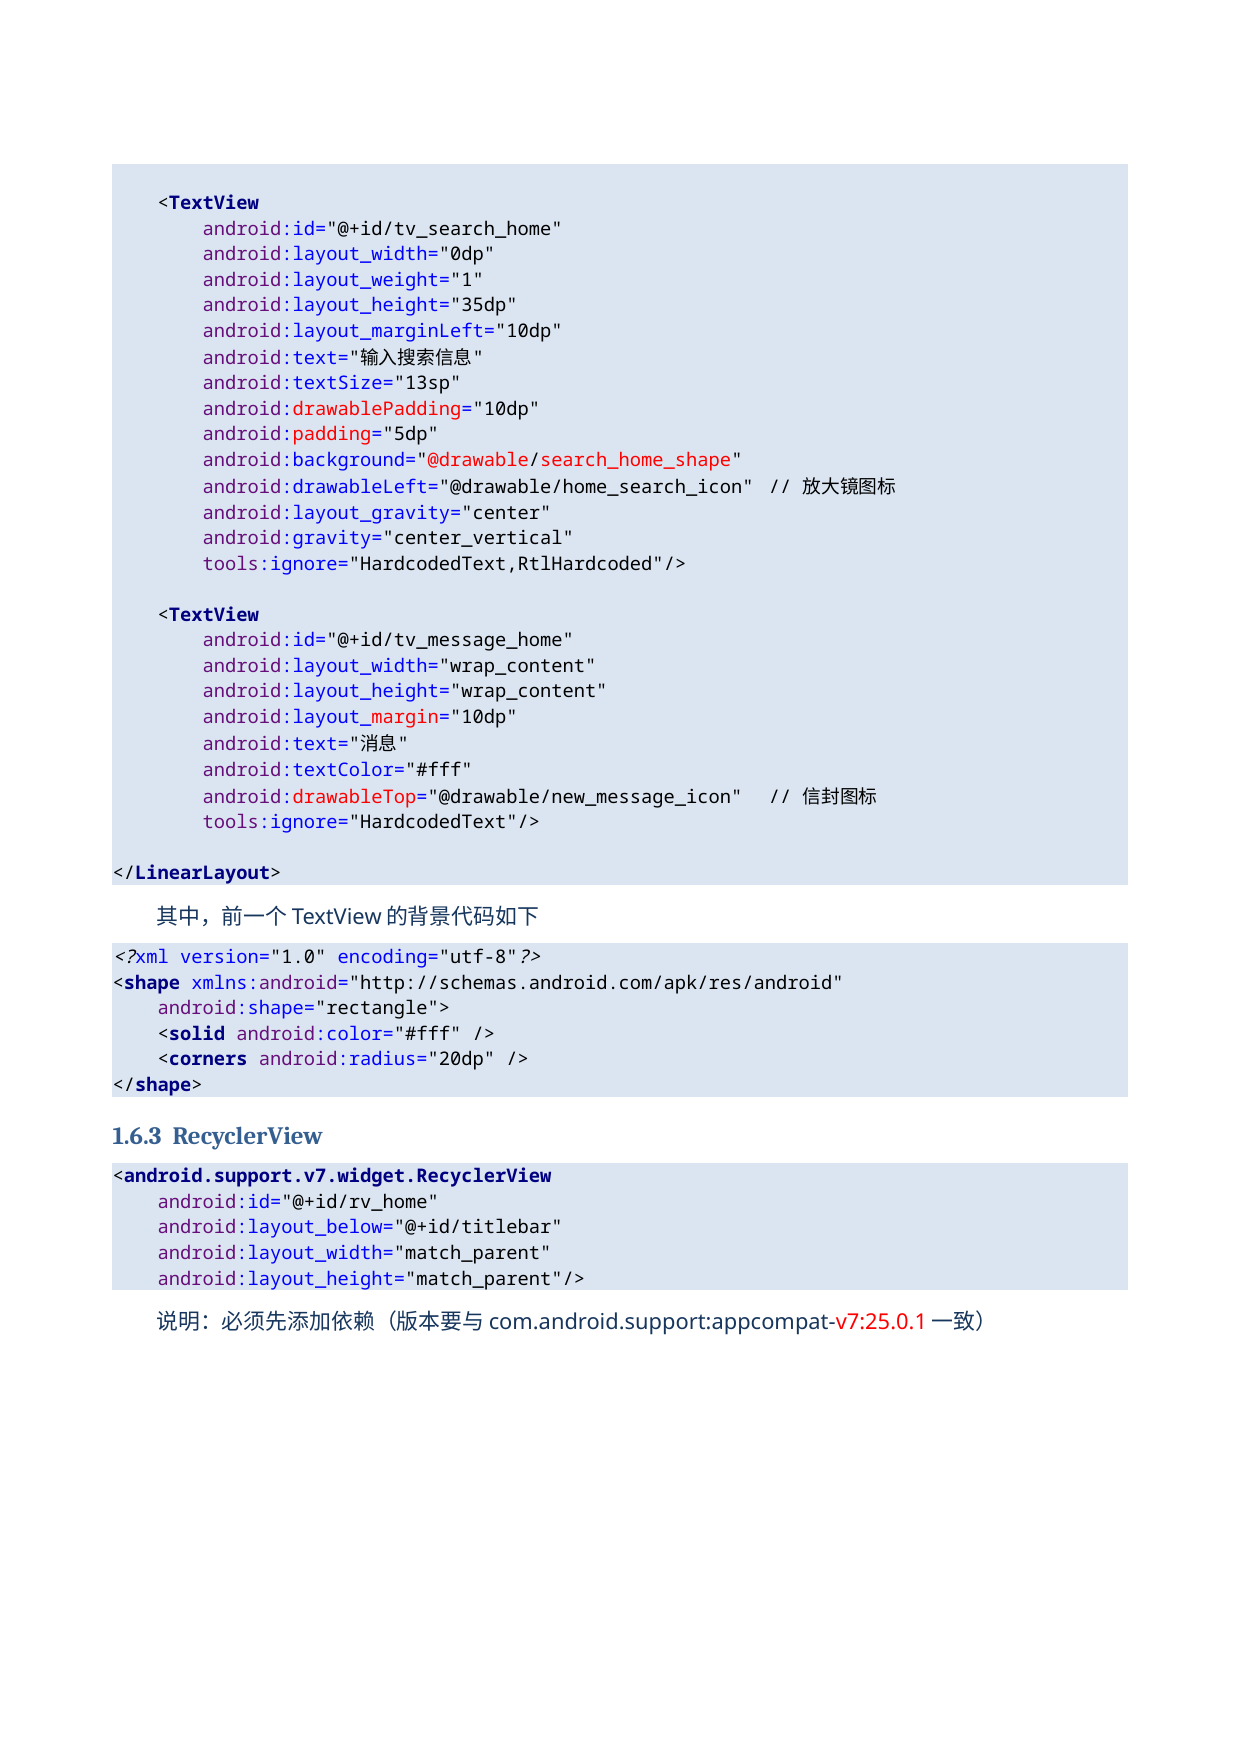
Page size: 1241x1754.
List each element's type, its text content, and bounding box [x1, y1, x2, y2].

text <?xml version="1.0" encoding="utf-8"?> <shape xmlns:android="http://schemas.android.com/apk/res/android" android:shape="rectangle"> <solid android:color="#fff" /> <corners android:radius="20dp" /> </shape> [112, 943, 1128, 1097]
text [112, 164, 1128, 885]
text 其中，前一个TextView的背景代码如下 [112, 898, 1128, 931]
subtitle RecyclerView [112, 1122, 1128, 1150]
text 说明：必须先添加依赖（版本要与com.android.support:appcompat-v7:25.0.1一致） [112, 1303, 1128, 1336]
text <android.support.v7.widget.RecyclerView android:id="@+id/rv_home" android:layout_below="@+id/titlebar" android:layout_width="match_parent" android:layout_height="match_parent"/> [112, 1163, 1128, 1290]
